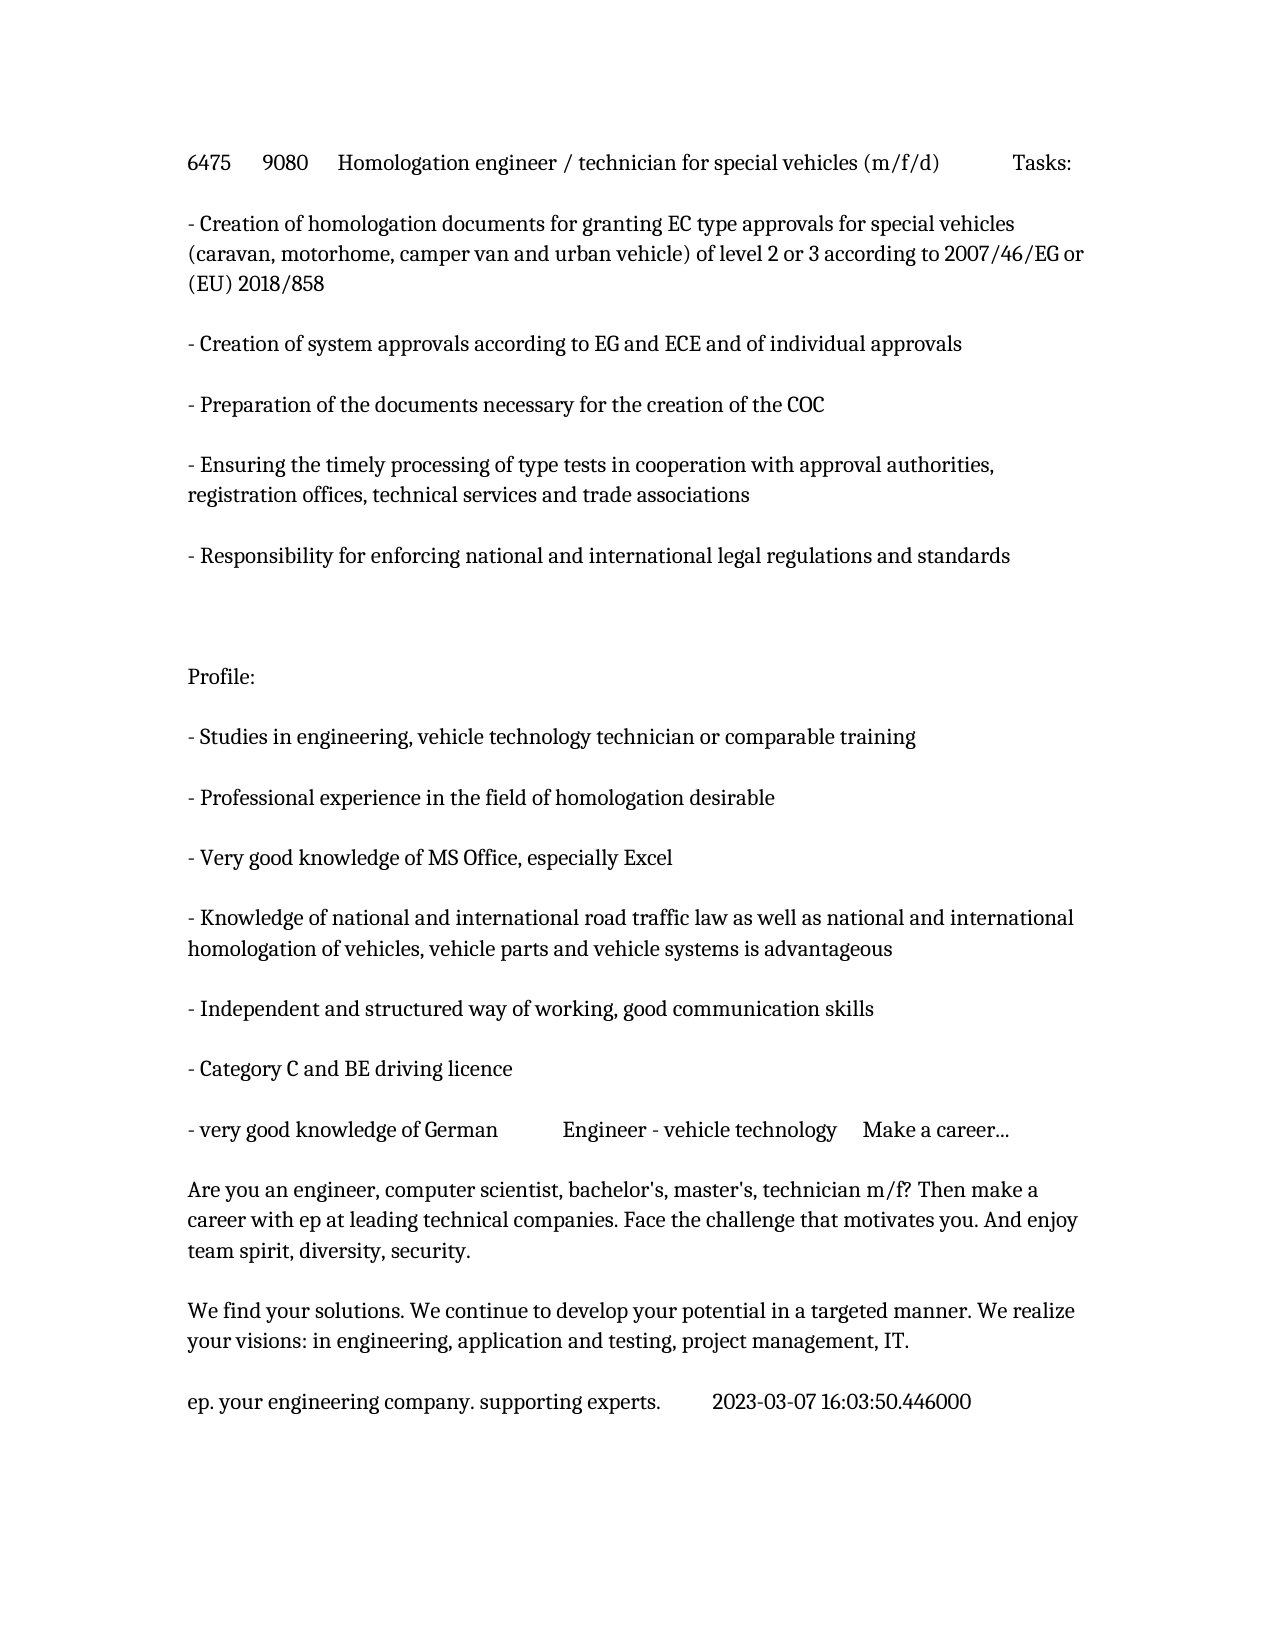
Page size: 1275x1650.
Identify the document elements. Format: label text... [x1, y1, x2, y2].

text 6475 9080 Homologation engineer / technician for special vehicles (m/f/d) Tasks: - Creation of homologation documents for granting EC type approvals for special vehicles (caravan, motorhome, camper van and urban vehicle) of level 2 or 3 according to 2007/46/EG or (EU) 2018/858 - Creation of system approvals according to EG and ECE and of individual approvals - Preparation of the documents necessary for the creation of the COC - Ensuring the timely processing of type tests in cooperation with approval authorities, registration offices, technical services and trade associations - Responsibility for enforcing national and international legal regulations and standards Profile: - Studies in engineering, vehicle technology technician or comparable training - Professional experience in the field of homologation desirable - Very good knowledge of MS Office, especially Excel - Knowledge of national and international road traffic law as well as national and international homologation of vehicles, vehicle parts and vehicle systems is advantageous - Independent and structured way of working, good communication skills - Category C and BE driving licence - very good knowledge of German Engineer - vehicle technology Make a career... Are you an engineer, computer scientist, bachelor's, master's, technician m/f? Then make a career with ep at leading technical companies. Face the challenge that motivates you. And enjoy team spirit, diversity, security. We find your solutions. We continue to develop your potential in a targeted manner. We realize your visions: in engineering, application and testing, project management, IT. ep. your engineering company. supporting experts. 2023-03-07 16:03:50.446000 [187, 150, 1087, 1445]
